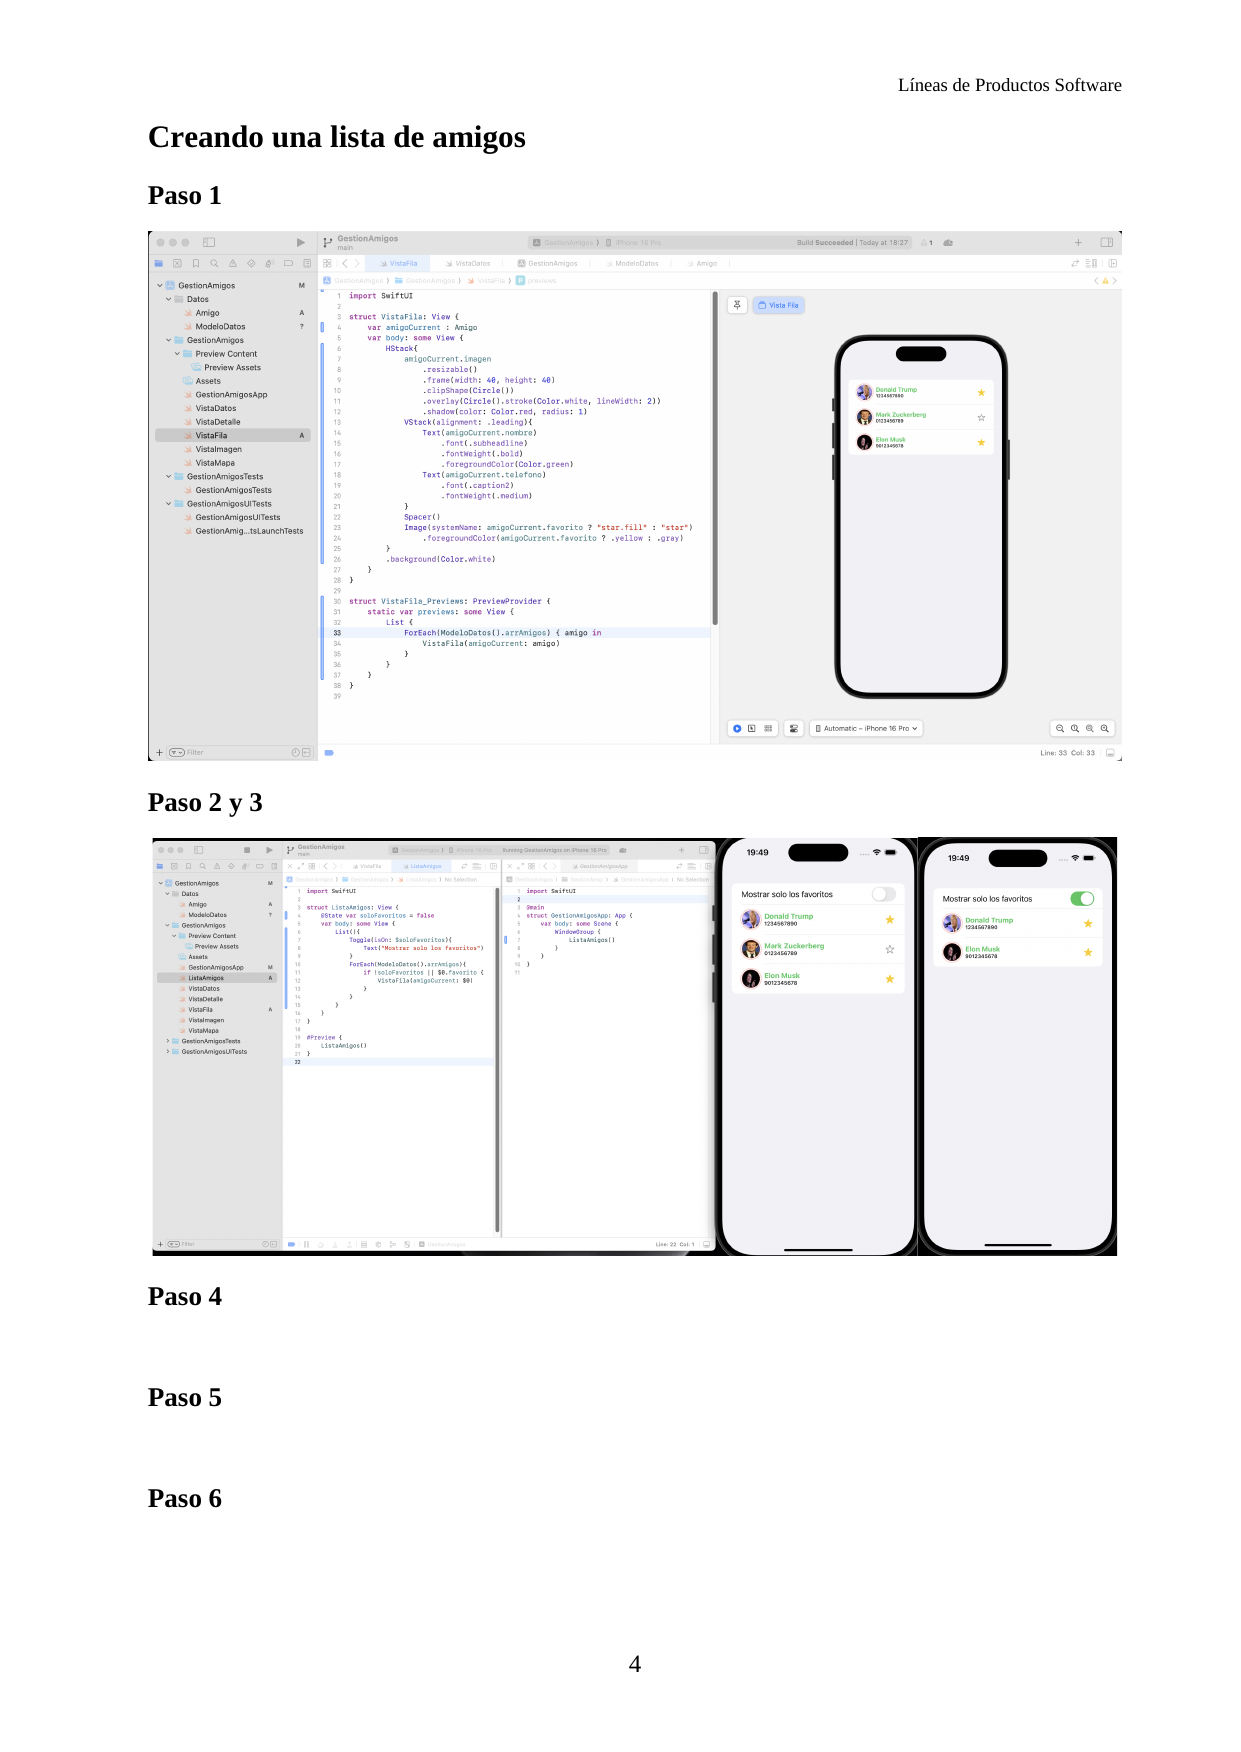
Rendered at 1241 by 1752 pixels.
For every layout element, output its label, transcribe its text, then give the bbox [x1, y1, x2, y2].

subtitle Paso 2 y 3 [148, 786, 1122, 817]
subtitle Paso 4 [148, 1280, 1122, 1311]
subtitle Creando una lista de amigos [148, 118, 1122, 154]
subtitle Paso 5 [148, 1381, 1122, 1412]
subtitle Paso 1 [148, 179, 1122, 210]
picture [148, 231, 1122, 761]
subtitle Paso 6 [148, 1482, 1122, 1513]
picture [152, 837, 1118, 1256]
